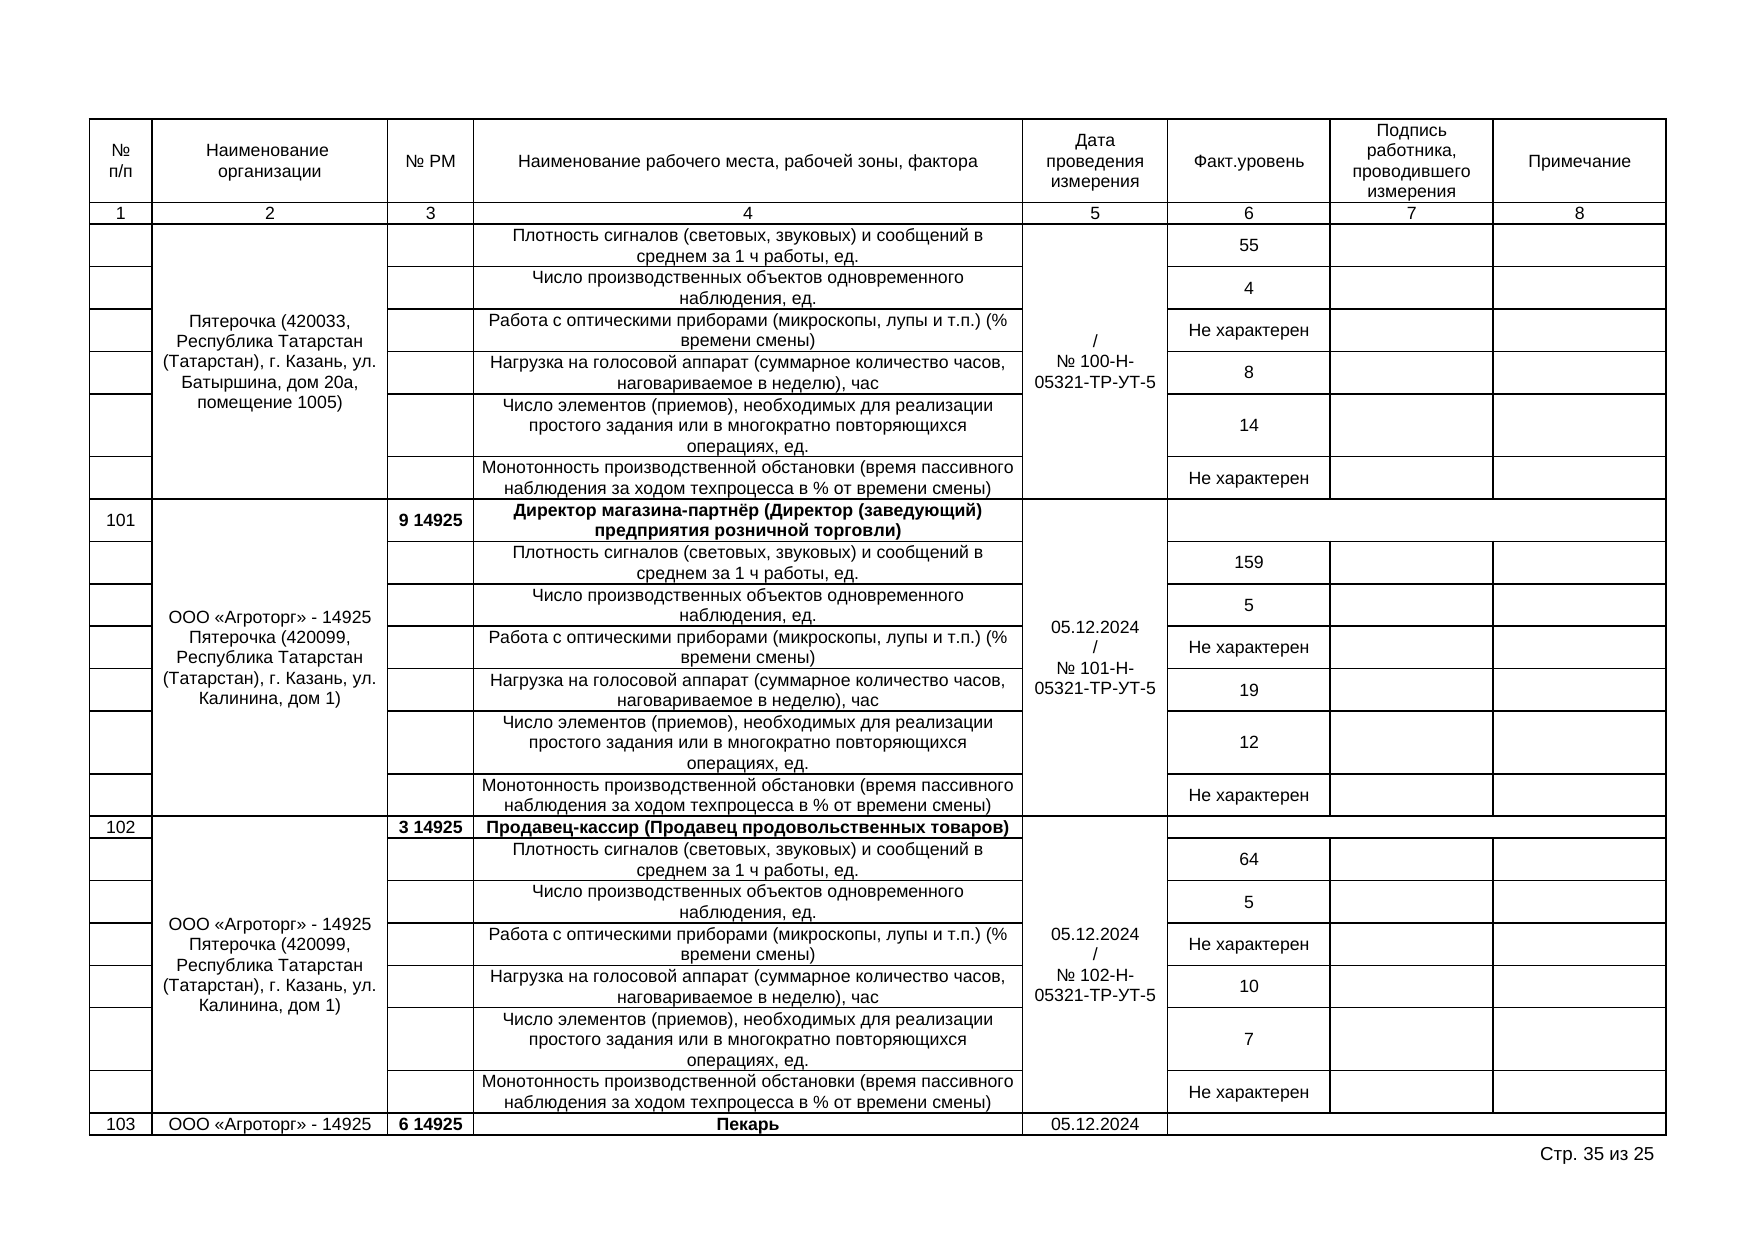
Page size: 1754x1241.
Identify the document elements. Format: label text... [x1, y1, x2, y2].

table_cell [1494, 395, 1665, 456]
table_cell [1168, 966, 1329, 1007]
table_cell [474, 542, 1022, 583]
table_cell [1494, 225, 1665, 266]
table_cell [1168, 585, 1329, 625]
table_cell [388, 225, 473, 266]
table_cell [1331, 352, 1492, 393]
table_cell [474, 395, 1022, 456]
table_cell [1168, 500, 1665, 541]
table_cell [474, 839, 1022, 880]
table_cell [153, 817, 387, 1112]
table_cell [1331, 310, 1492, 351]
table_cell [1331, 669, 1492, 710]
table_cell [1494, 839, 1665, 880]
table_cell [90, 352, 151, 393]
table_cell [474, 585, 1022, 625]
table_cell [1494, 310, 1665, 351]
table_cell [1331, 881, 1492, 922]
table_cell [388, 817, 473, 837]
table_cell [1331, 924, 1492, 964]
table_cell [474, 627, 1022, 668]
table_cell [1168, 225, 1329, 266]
table_cell 8 [1494, 203, 1665, 223]
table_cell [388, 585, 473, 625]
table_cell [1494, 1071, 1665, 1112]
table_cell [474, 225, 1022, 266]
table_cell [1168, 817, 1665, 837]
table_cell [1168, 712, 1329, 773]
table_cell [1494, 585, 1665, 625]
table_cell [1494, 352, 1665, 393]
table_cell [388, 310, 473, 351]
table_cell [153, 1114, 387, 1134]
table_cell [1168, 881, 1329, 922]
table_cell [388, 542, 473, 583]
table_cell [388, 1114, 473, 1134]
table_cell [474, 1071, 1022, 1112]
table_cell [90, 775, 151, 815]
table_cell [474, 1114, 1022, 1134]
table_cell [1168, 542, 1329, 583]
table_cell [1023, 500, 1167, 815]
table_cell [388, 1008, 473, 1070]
table_cell 5 [1023, 203, 1167, 223]
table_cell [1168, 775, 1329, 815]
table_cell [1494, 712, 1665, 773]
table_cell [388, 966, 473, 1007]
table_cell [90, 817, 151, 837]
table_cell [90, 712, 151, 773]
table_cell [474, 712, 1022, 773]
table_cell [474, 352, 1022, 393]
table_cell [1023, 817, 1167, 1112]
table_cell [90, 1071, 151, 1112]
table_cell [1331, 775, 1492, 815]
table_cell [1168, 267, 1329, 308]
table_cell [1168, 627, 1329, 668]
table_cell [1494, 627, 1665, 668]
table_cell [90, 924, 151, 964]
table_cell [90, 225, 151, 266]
table_header Примечание [1494, 120, 1665, 201]
table_header Наименование рабочего места, рабочей зоны, фактора [474, 120, 1022, 201]
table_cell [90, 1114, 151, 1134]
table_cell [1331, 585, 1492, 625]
table_header № п/п [90, 120, 151, 201]
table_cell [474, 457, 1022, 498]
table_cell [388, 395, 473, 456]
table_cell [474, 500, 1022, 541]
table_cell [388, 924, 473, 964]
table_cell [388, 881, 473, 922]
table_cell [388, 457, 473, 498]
table_cell 4 [474, 203, 1022, 223]
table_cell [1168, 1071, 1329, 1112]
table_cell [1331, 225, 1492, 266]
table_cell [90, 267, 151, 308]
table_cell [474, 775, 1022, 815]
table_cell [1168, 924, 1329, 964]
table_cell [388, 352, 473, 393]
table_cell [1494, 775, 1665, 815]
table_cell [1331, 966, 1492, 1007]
table_cell 7 [1331, 203, 1492, 223]
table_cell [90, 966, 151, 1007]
table_header Наименование организации [153, 120, 387, 201]
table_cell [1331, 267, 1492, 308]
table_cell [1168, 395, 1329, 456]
table_cell 6 [1168, 203, 1329, 223]
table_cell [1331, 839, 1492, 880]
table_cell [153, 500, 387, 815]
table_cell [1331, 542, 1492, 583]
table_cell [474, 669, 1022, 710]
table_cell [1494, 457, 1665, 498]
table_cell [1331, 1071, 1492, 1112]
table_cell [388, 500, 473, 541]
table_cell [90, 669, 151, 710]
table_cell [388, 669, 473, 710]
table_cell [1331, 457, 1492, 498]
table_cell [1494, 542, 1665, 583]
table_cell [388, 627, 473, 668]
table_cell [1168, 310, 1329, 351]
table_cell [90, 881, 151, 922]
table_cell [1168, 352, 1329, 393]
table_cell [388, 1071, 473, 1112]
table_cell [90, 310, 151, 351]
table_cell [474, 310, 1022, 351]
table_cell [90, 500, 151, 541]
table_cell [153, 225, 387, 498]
table_cell 3 [388, 203, 473, 223]
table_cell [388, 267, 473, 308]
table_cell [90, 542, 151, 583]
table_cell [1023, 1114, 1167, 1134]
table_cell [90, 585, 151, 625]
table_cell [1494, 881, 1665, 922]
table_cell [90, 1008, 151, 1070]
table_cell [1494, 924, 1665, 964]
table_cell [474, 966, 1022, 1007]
table_cell 1 [90, 203, 151, 223]
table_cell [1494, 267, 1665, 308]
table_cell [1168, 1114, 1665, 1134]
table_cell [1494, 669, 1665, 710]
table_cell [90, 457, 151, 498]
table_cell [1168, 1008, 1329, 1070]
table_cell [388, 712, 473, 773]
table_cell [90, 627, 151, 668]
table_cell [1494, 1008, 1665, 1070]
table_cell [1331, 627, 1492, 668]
table_header № РМ [388, 120, 473, 201]
table_cell 2 [153, 203, 387, 223]
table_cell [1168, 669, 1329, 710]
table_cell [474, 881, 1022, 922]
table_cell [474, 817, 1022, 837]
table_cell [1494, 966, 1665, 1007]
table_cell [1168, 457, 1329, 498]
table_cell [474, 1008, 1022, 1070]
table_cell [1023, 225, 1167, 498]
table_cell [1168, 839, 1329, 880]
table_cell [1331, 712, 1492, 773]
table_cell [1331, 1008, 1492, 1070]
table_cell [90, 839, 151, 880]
table_header Факт.уровень [1168, 120, 1329, 201]
table_header Дата проведения измерения [1023, 120, 1167, 201]
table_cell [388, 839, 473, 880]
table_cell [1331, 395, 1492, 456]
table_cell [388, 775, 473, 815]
table_header Подпись работника, проводившего измерения [1331, 120, 1492, 201]
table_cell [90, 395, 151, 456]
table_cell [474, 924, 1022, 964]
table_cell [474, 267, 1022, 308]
